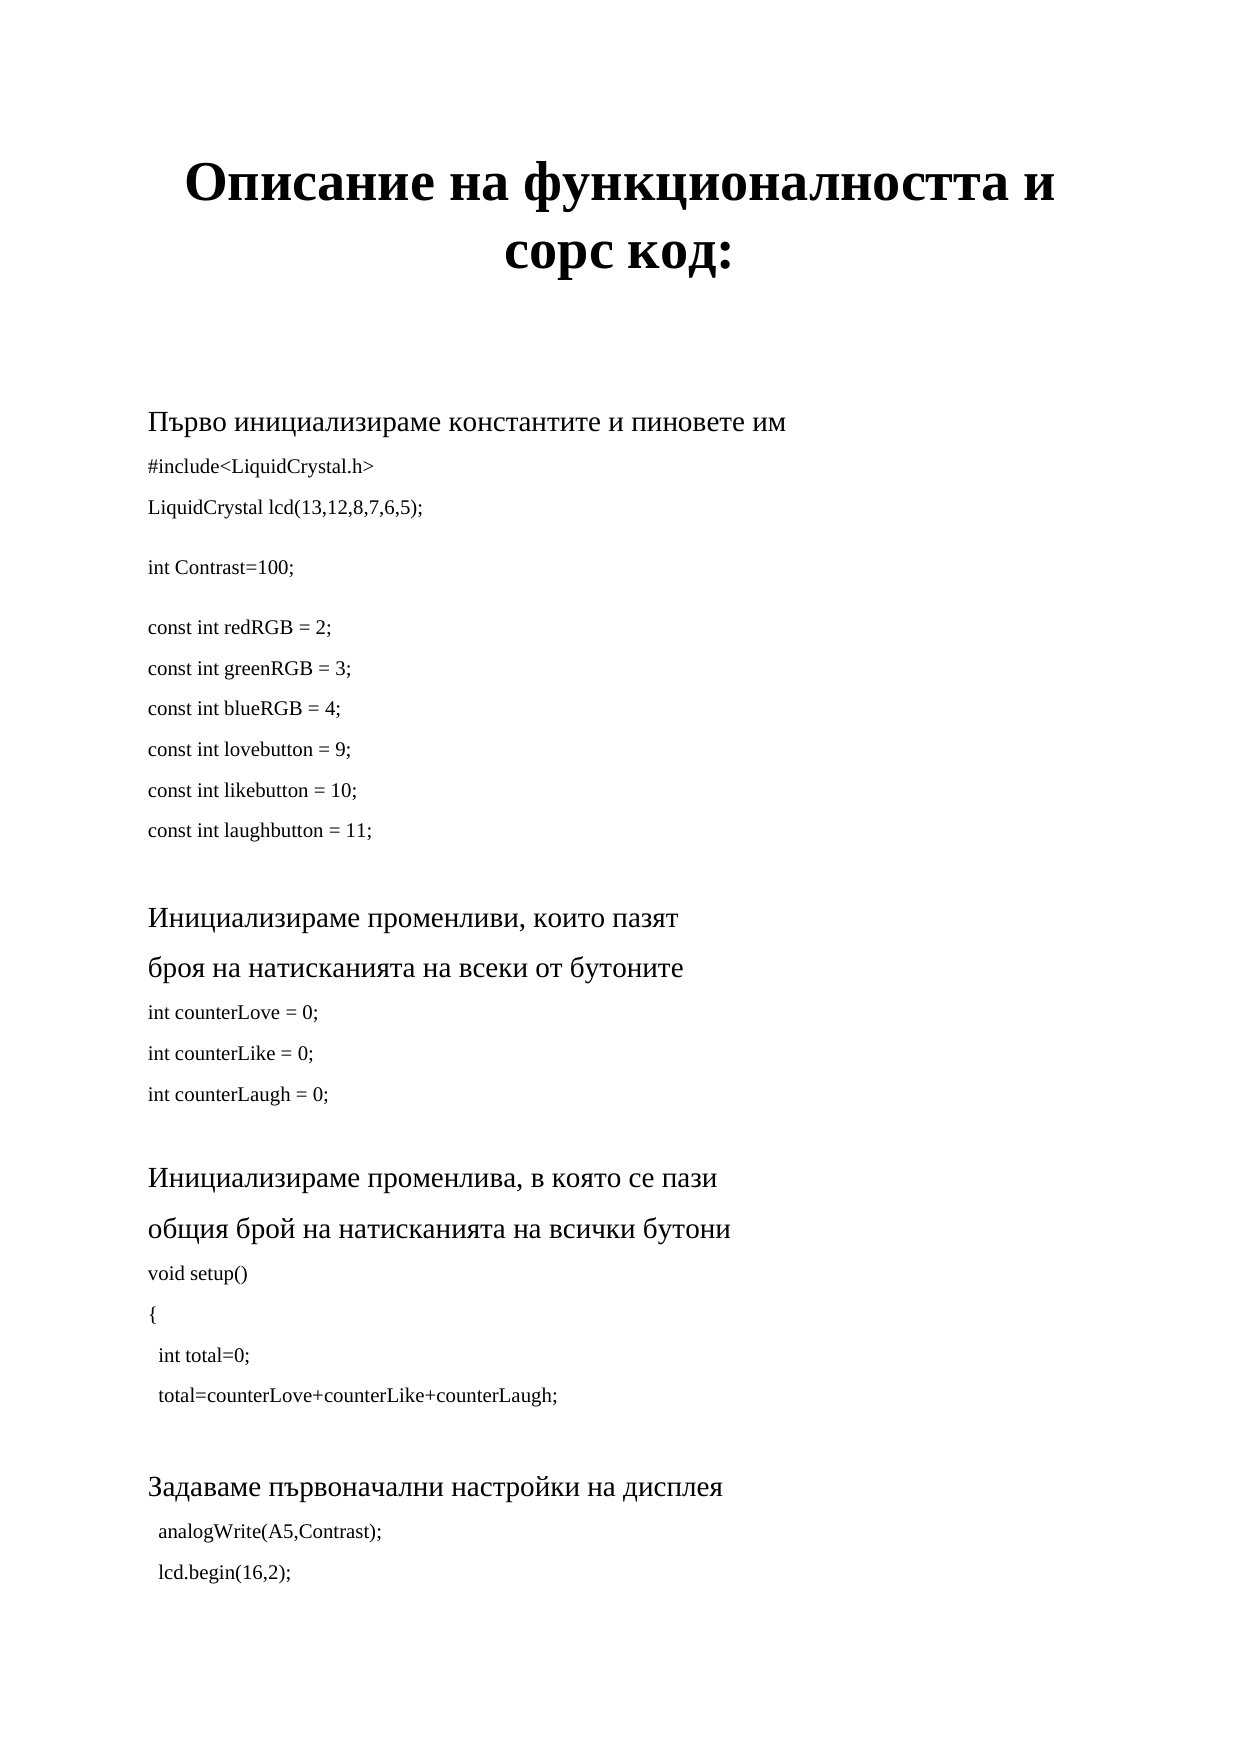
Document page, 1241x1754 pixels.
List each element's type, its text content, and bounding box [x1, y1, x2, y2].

text const int blueRGB = 4; [148, 696, 1093, 720]
text const int greenRGB = 3; [148, 656, 1093, 679]
text analogWrite(A5,Contrast); [148, 1519, 1093, 1543]
text const int lovebutton = 9; [148, 737, 1093, 761]
text броя на натисканията на всеки от бутоните [148, 950, 1093, 984]
text const int laughbutton = 11; [148, 818, 1093, 842]
text { [148, 1302, 1093, 1326]
text int total=0; [148, 1342, 1093, 1367]
text Задаваме първоначални настройки на дисплея [148, 1469, 1093, 1502]
text void setup() [148, 1261, 1093, 1285]
text Инициализираме променлива, в която се пази [148, 1161, 1093, 1194]
text Описание на функционалността и сорс код: [148, 148, 1093, 281]
text #include<LiquidCrystal.h> [148, 454, 1093, 478]
text int Contrast=100; [148, 555, 1093, 579]
text int counterLove = 0; [148, 1000, 1093, 1024]
text общия брой на натисканията на всички бутони [148, 1211, 1093, 1244]
text const int redRGB = 2; [148, 615, 1093, 639]
text int counterLaugh = 0; [148, 1082, 1093, 1106]
text const int likebutton = 10; [148, 778, 1093, 802]
text Първо инициализираме константите и пиновете им [148, 404, 1093, 438]
text Инициализираме променливи, които пазят [148, 900, 1093, 933]
text lcd.begin(16,2); [148, 1559, 1093, 1584]
text total=counterLove+counterLike+counterLaugh; [148, 1383, 1093, 1407]
text LiquidCrystal lcd(13,12,8,7,6,5); [148, 495, 1093, 519]
text int counterLike = 0; [148, 1041, 1093, 1065]
